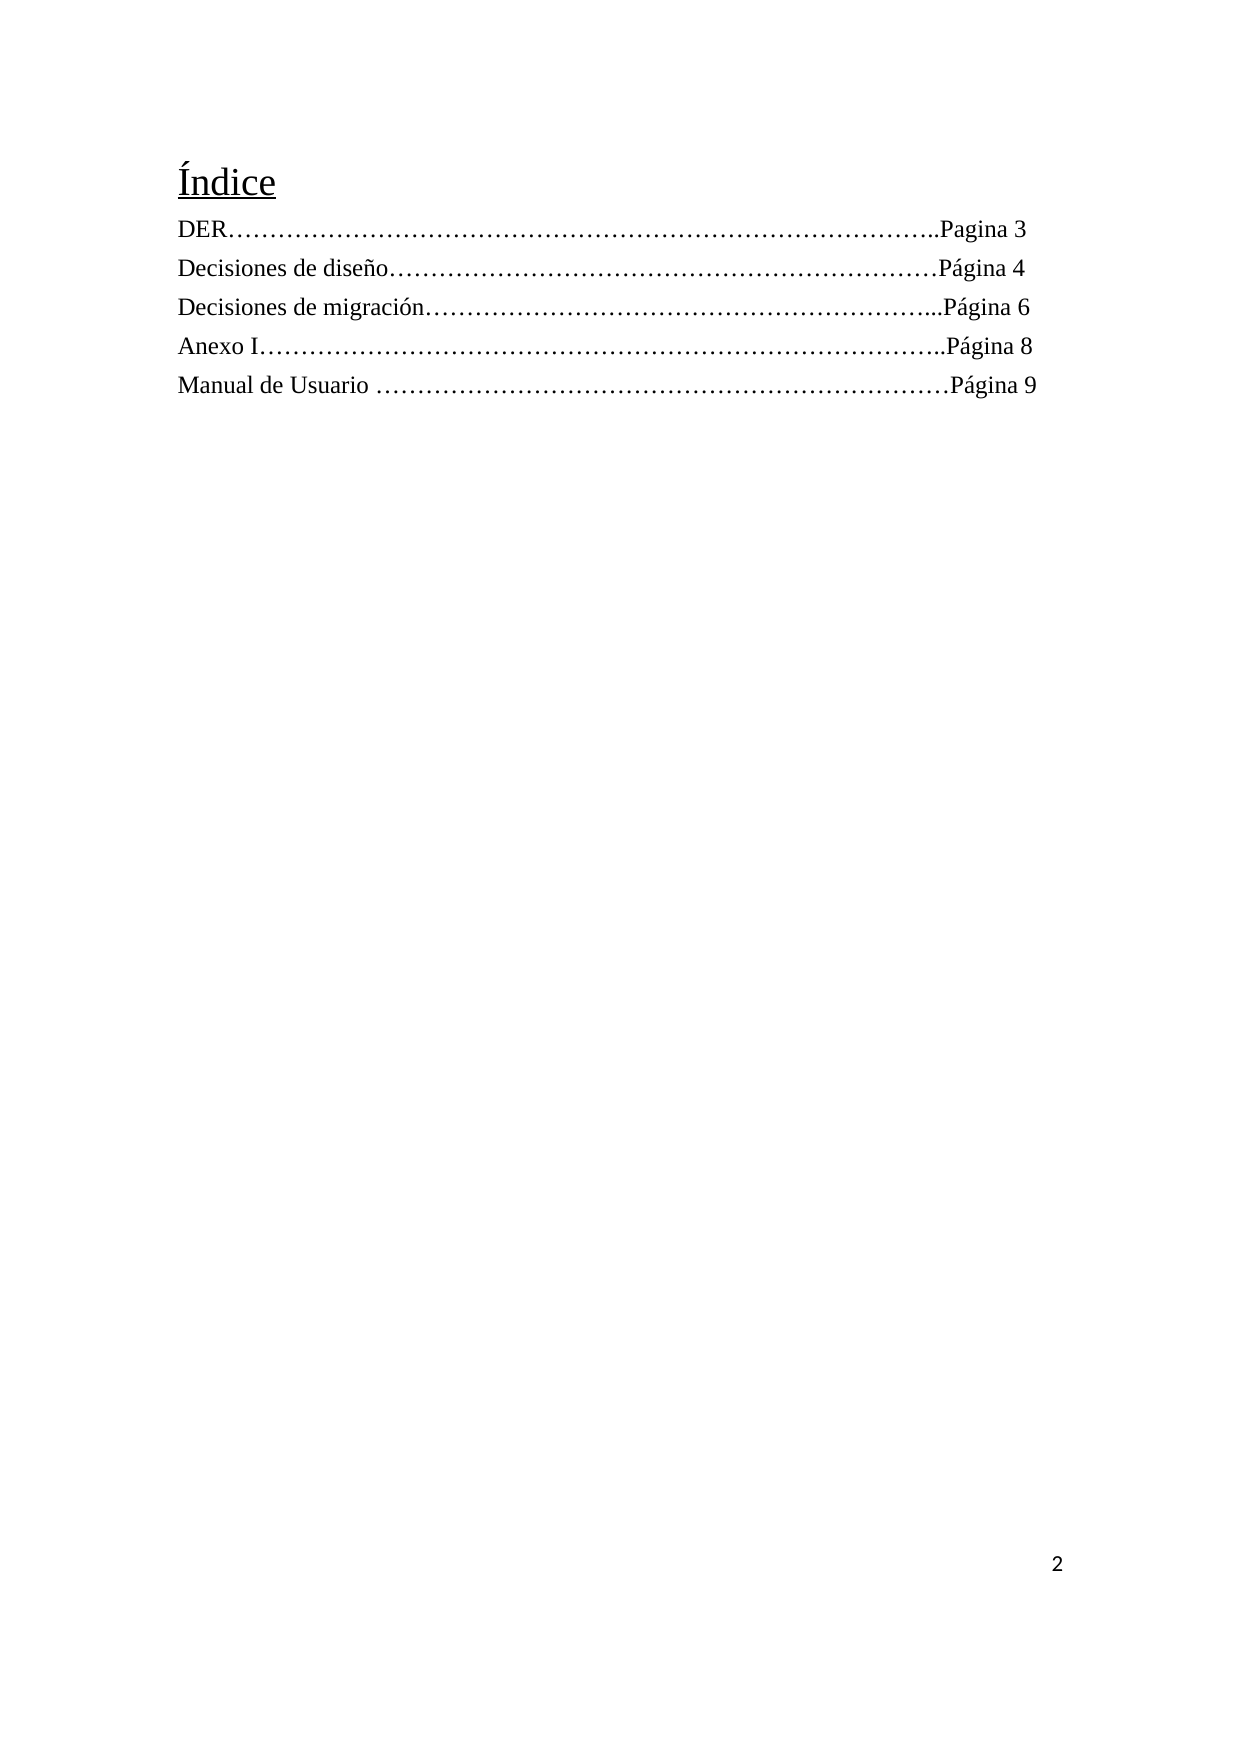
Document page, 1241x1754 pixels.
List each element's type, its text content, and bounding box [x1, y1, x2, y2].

text Anexo I………………………………………………………………………..Página 8 [177, 331, 1063, 360]
text DER…………………………………………………………………………..Pagina 3 [177, 214, 1063, 243]
text Decisiones de diseño…………………………………………………………Página 4 [177, 253, 1063, 282]
text Índice [177, 158, 1063, 203]
text Manual de Usuario ……………………………………………………………Página 9 [177, 371, 1063, 399]
text Decisiones de migración……………………………………………………...Página 6 [177, 292, 1063, 321]
